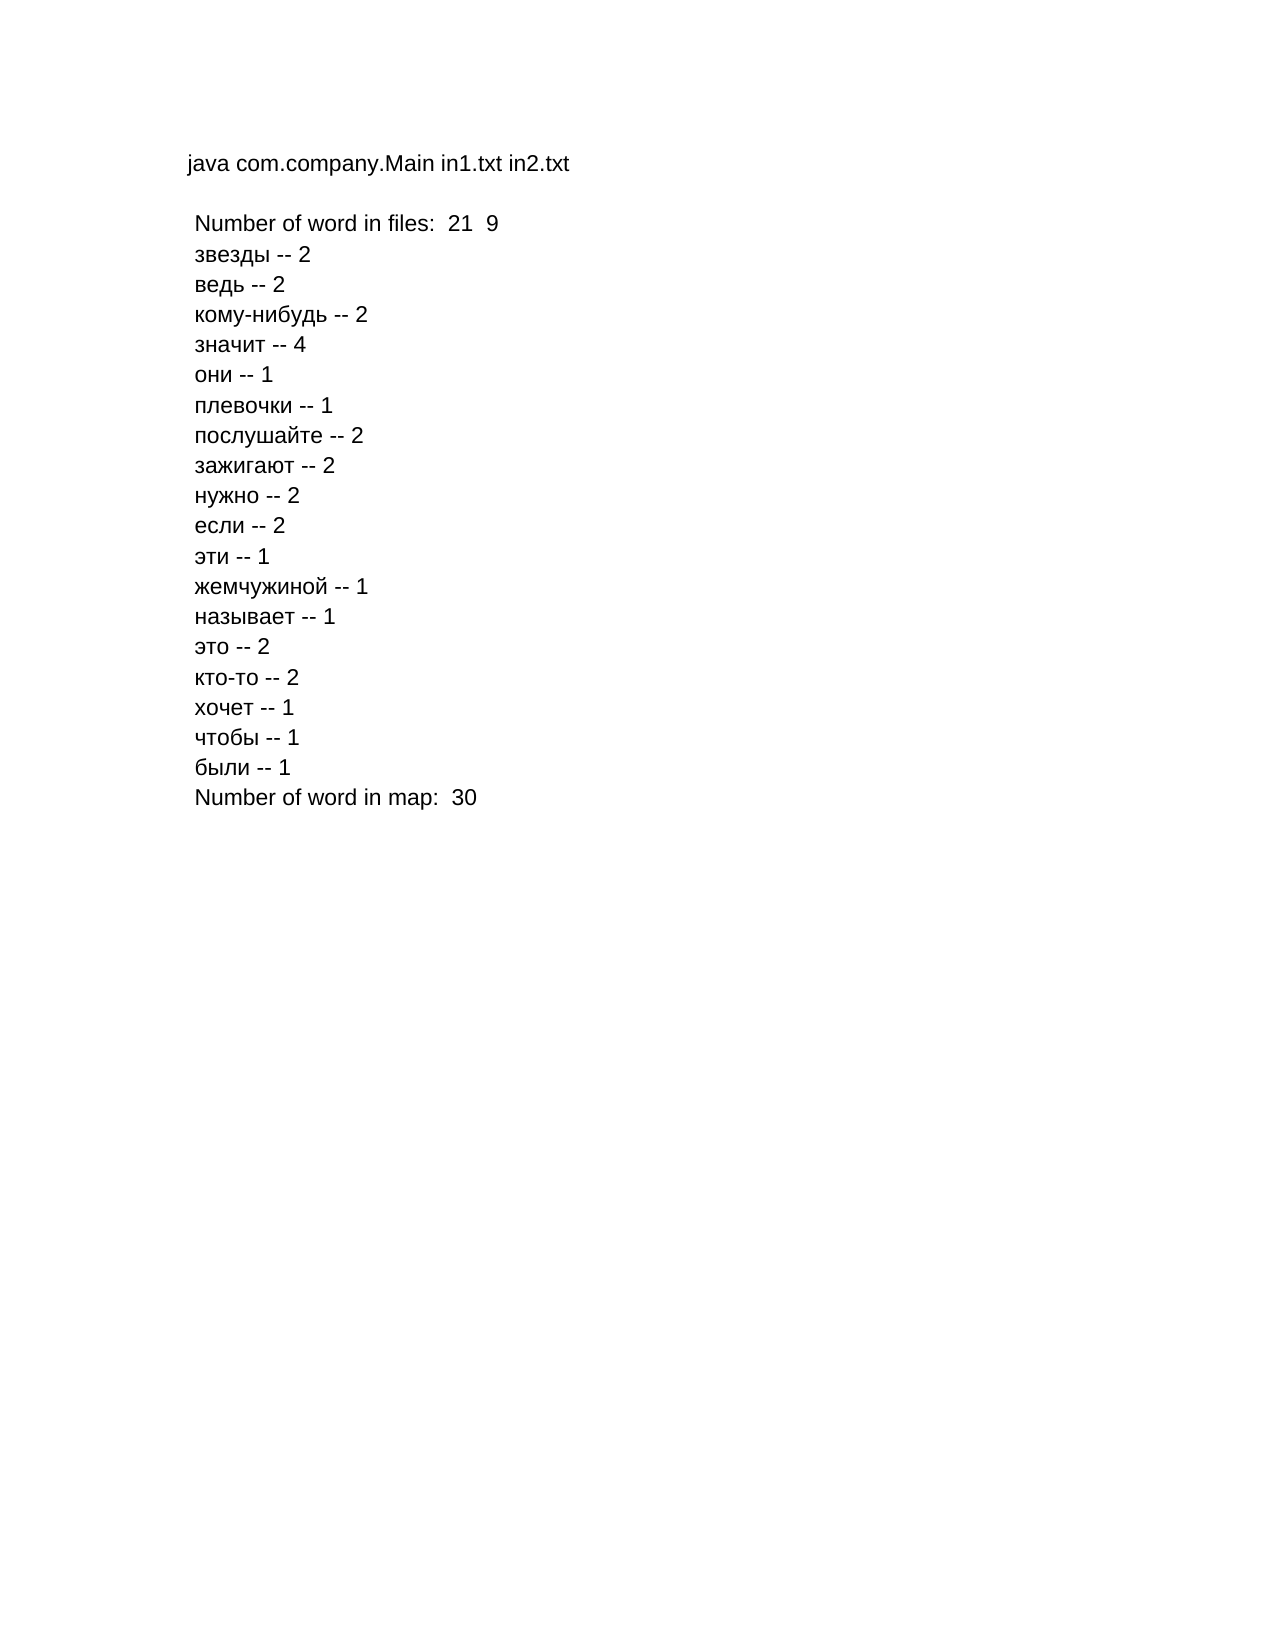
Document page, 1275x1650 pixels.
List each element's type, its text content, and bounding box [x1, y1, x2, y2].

list они -- 1 [194, 361, 1125, 388]
text java com.company.Main in1.txt in2.txt [187, 150, 1125, 176]
list нужно -- 2 [194, 482, 1125, 509]
list Number of word in files: 21 9 [194, 210, 1125, 237]
list эти -- 1 [194, 543, 1125, 569]
list кому-нибудь -- 2 [194, 301, 1125, 327]
list звезды -- 2 [194, 241, 1125, 267]
list послушайте -- 2 [194, 422, 1125, 448]
list если -- 2 [194, 512, 1125, 539]
list были -- 1 [194, 754, 1125, 781]
list зажигают -- 2 [194, 452, 1125, 478]
list жемчужиной -- 1 [194, 573, 1125, 599]
list называет -- 1 [194, 603, 1125, 629]
list Number of word in map: 30 [194, 784, 1125, 811]
list кто-то -- 2 [194, 663, 1125, 690]
list чтобы -- 1 [194, 724, 1125, 750]
list ведь -- 2 [194, 271, 1125, 297]
list значит -- 4 [194, 331, 1125, 358]
list плевочки -- 1 [194, 392, 1125, 418]
list хочет -- 1 [194, 694, 1125, 720]
list это -- 2 [194, 633, 1125, 660]
